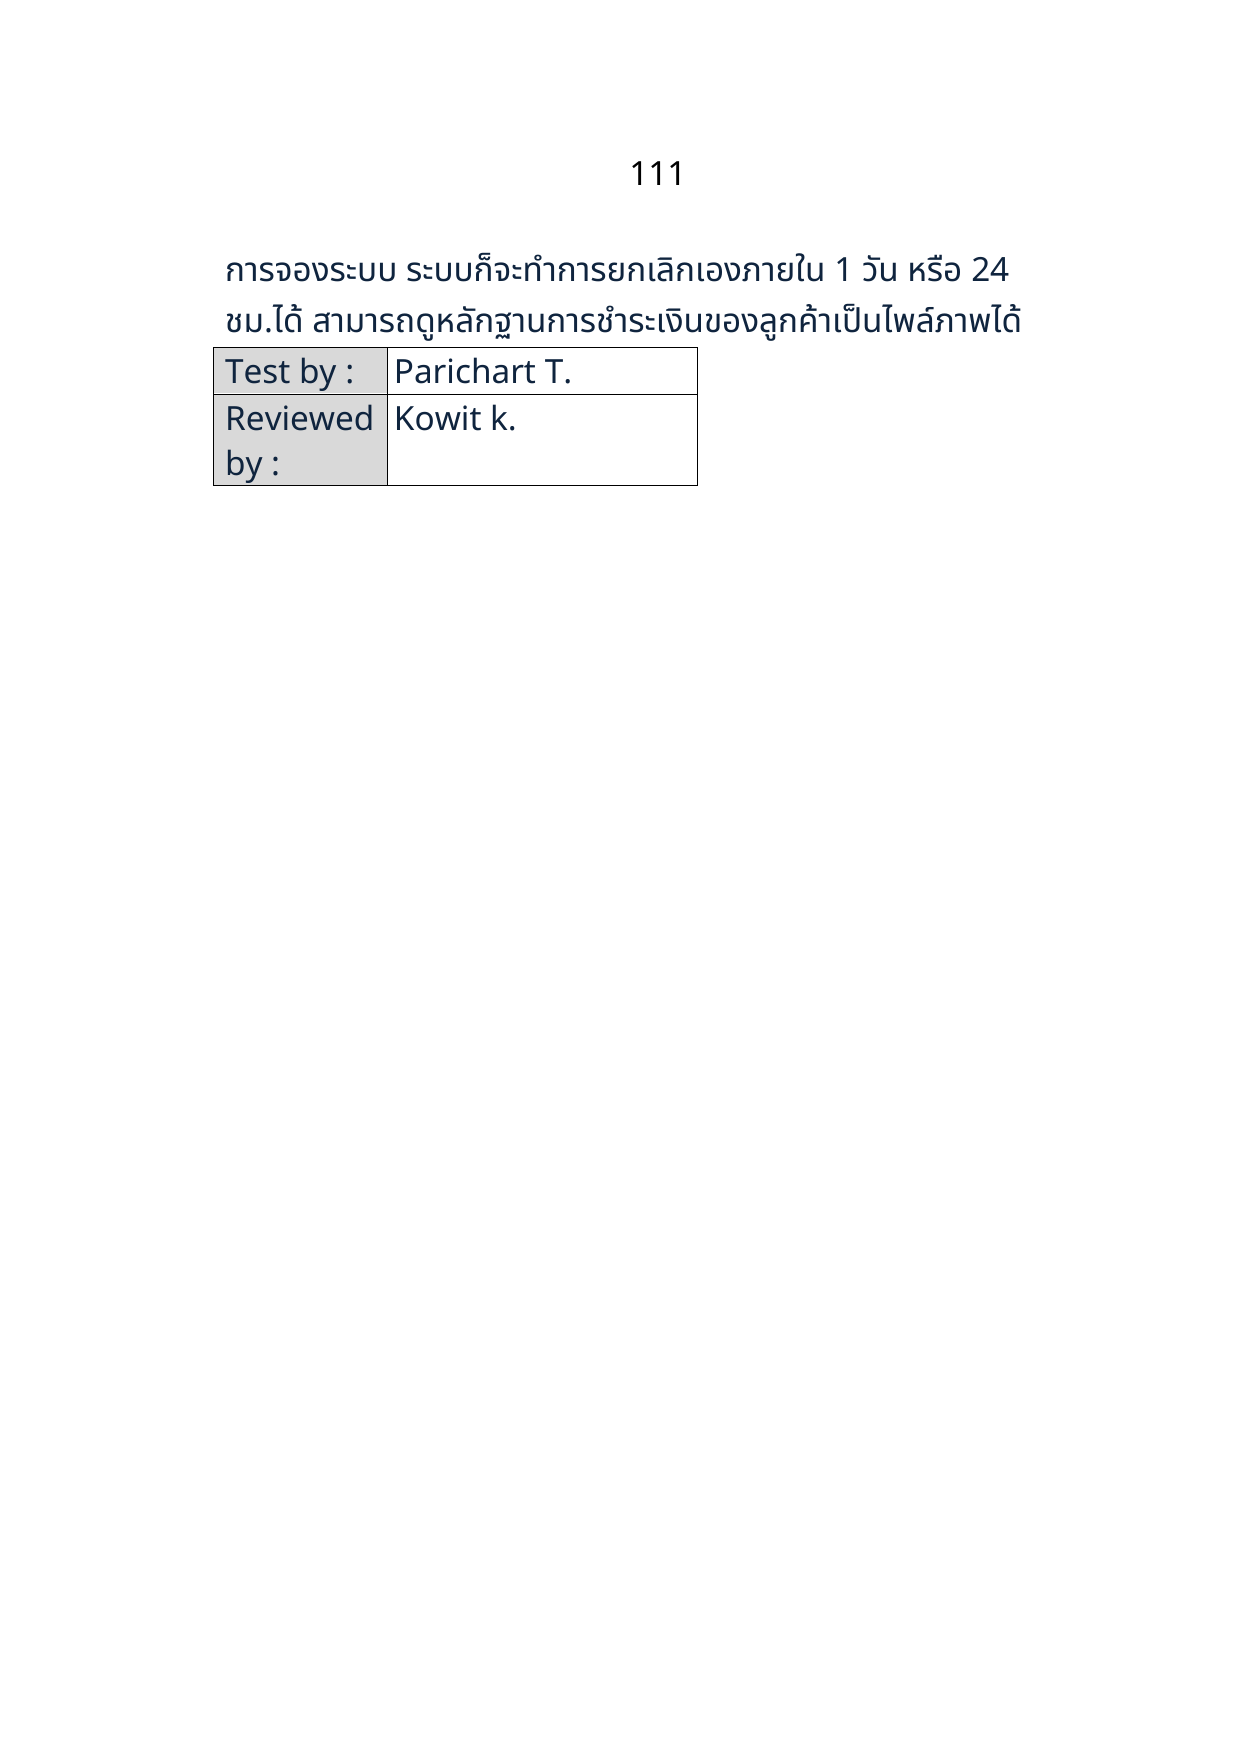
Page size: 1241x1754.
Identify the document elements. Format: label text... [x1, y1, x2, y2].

table_header Test by : [214, 348, 387, 393]
table_cell Reviewed by : [214, 395, 387, 485]
table_header Parichart T. [388, 348, 697, 393]
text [225, 246, 1090, 347]
table_cell Kowit k. [388, 395, 697, 485]
